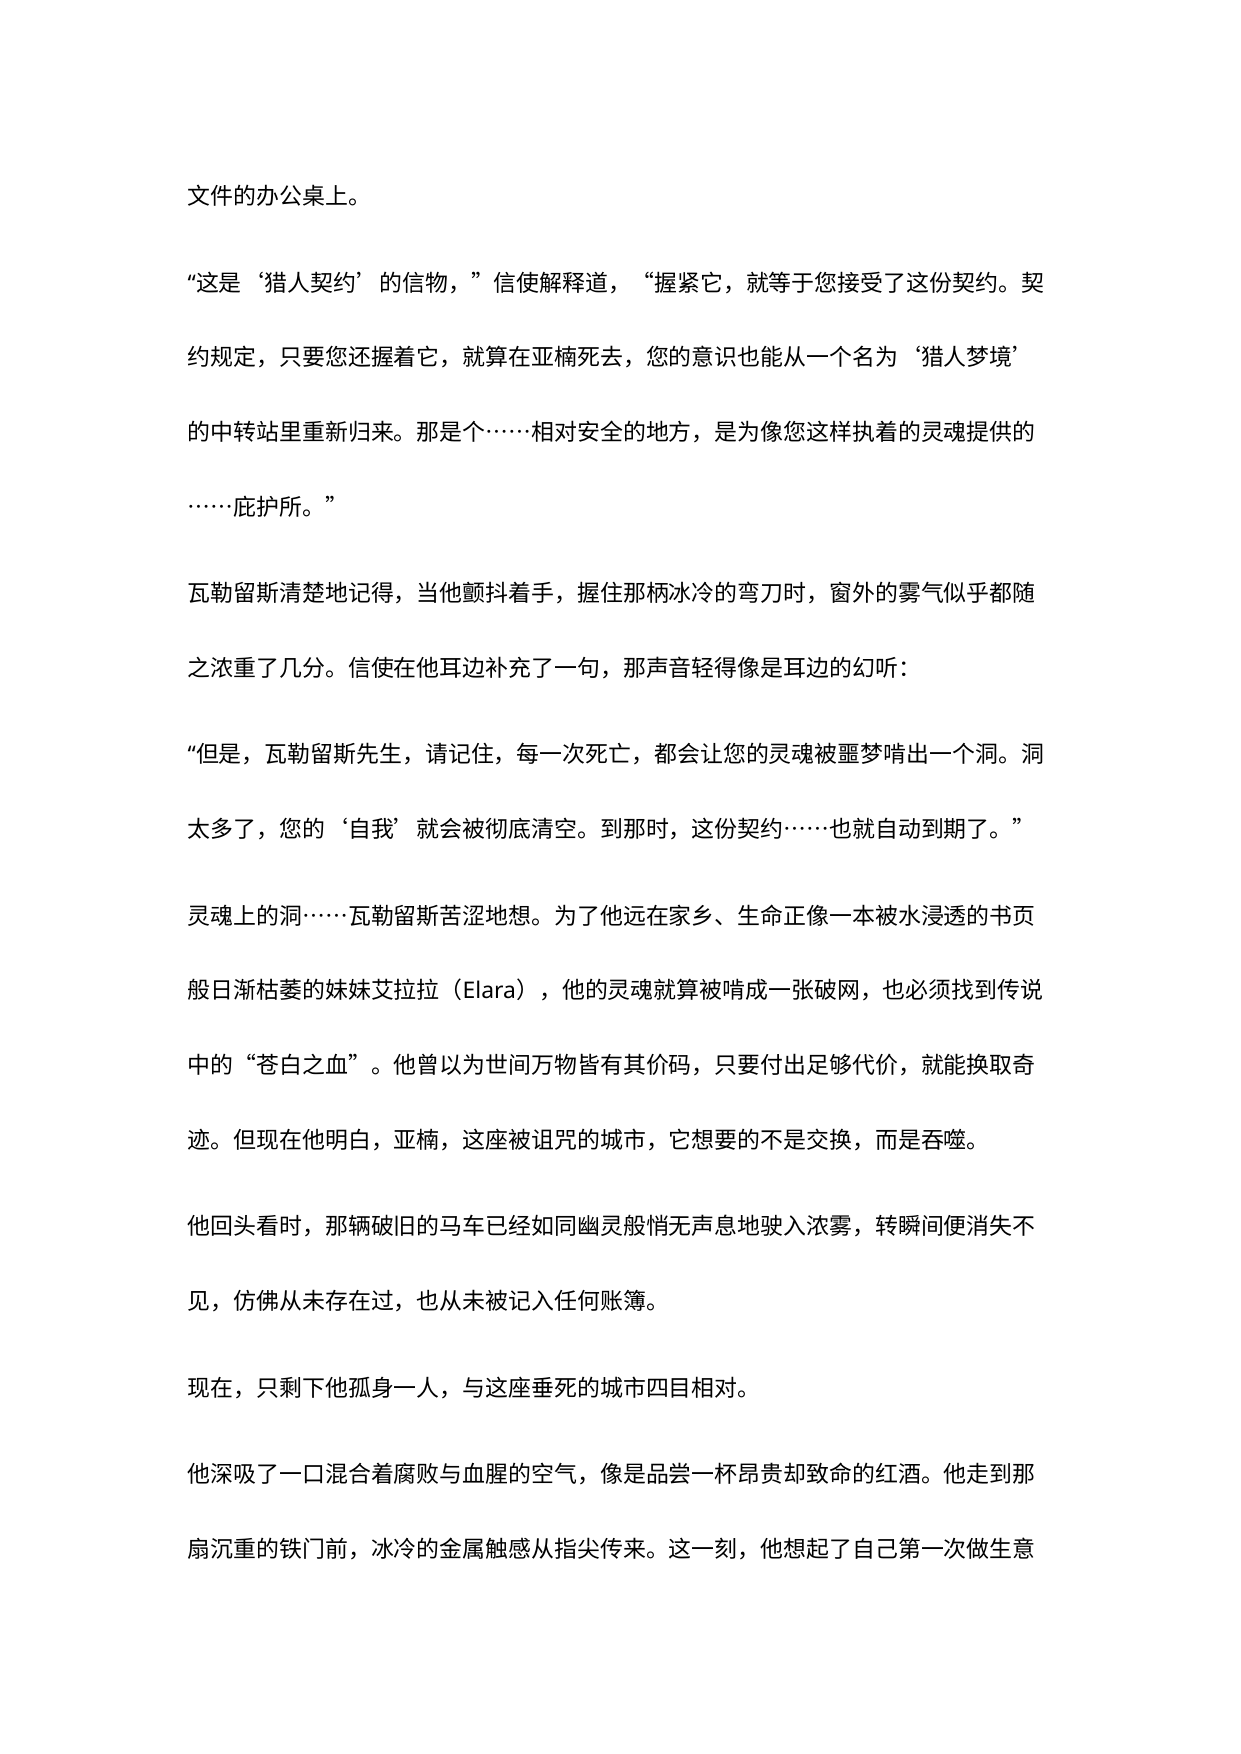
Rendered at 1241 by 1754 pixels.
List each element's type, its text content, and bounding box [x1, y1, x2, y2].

text 灵魂上的洞……瓦勒留斯苦涩地想。为了他远在家乡、生命正像一本被水浸透的书页般日渐枯萎的妹妹艾拉拉（Elara），他的灵魂就算被啃成一张破网，也必须找到传说中的“苍白之血”。他曾以为世间万物皆有其价码，只要付出足够代价，就能换取奇迹。但现在他明白，亚楠，这座被诅咒的城市，它想要的不是交换，而是吞噬。 [187, 882, 1053, 1171]
text 现在，只剩下他孤身一人，与这座垂死的城市四目相对。 [187, 1353, 1053, 1418]
text 瓦勒留斯清楚地记得，当他颤抖着手，握住那柄冰冷的弯刀时，窗外的雾气似乎都随之浓重了几分。信使在他耳边补充了一句，那声音轻得像是耳边的幻听： [187, 559, 1053, 699]
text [187, 1440, 1053, 1580]
text “但是，瓦勒留斯先生，请记住，每一次死亡，都会让您的灵魂被噩梦啃出一个洞。洞太多了，您的‘自我’就会被彻底清空。到那时，这份契约……也就自动到期了。” [187, 720, 1053, 860]
text “这是‘猎人契约’的信物，”信使解释道，“握紧它，就等于您接受了这份契约。契约规定，只要您还握着它，就算在亚楠死去，您的意识也能从一个名为‘猎人梦境’的中转站里重新归来。那是个……相对安全的地方，是为像您这样执着的灵魂提供的……庇护所。” [187, 248, 1053, 538]
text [187, 162, 1053, 227]
text 他回头看时，那辆破旧的马车已经如同幽灵般悄无声息地驶入浓雾，转瞬间便消失不见，仿佛从未存在过，也从未被记入任何账簿。 [187, 1192, 1053, 1332]
